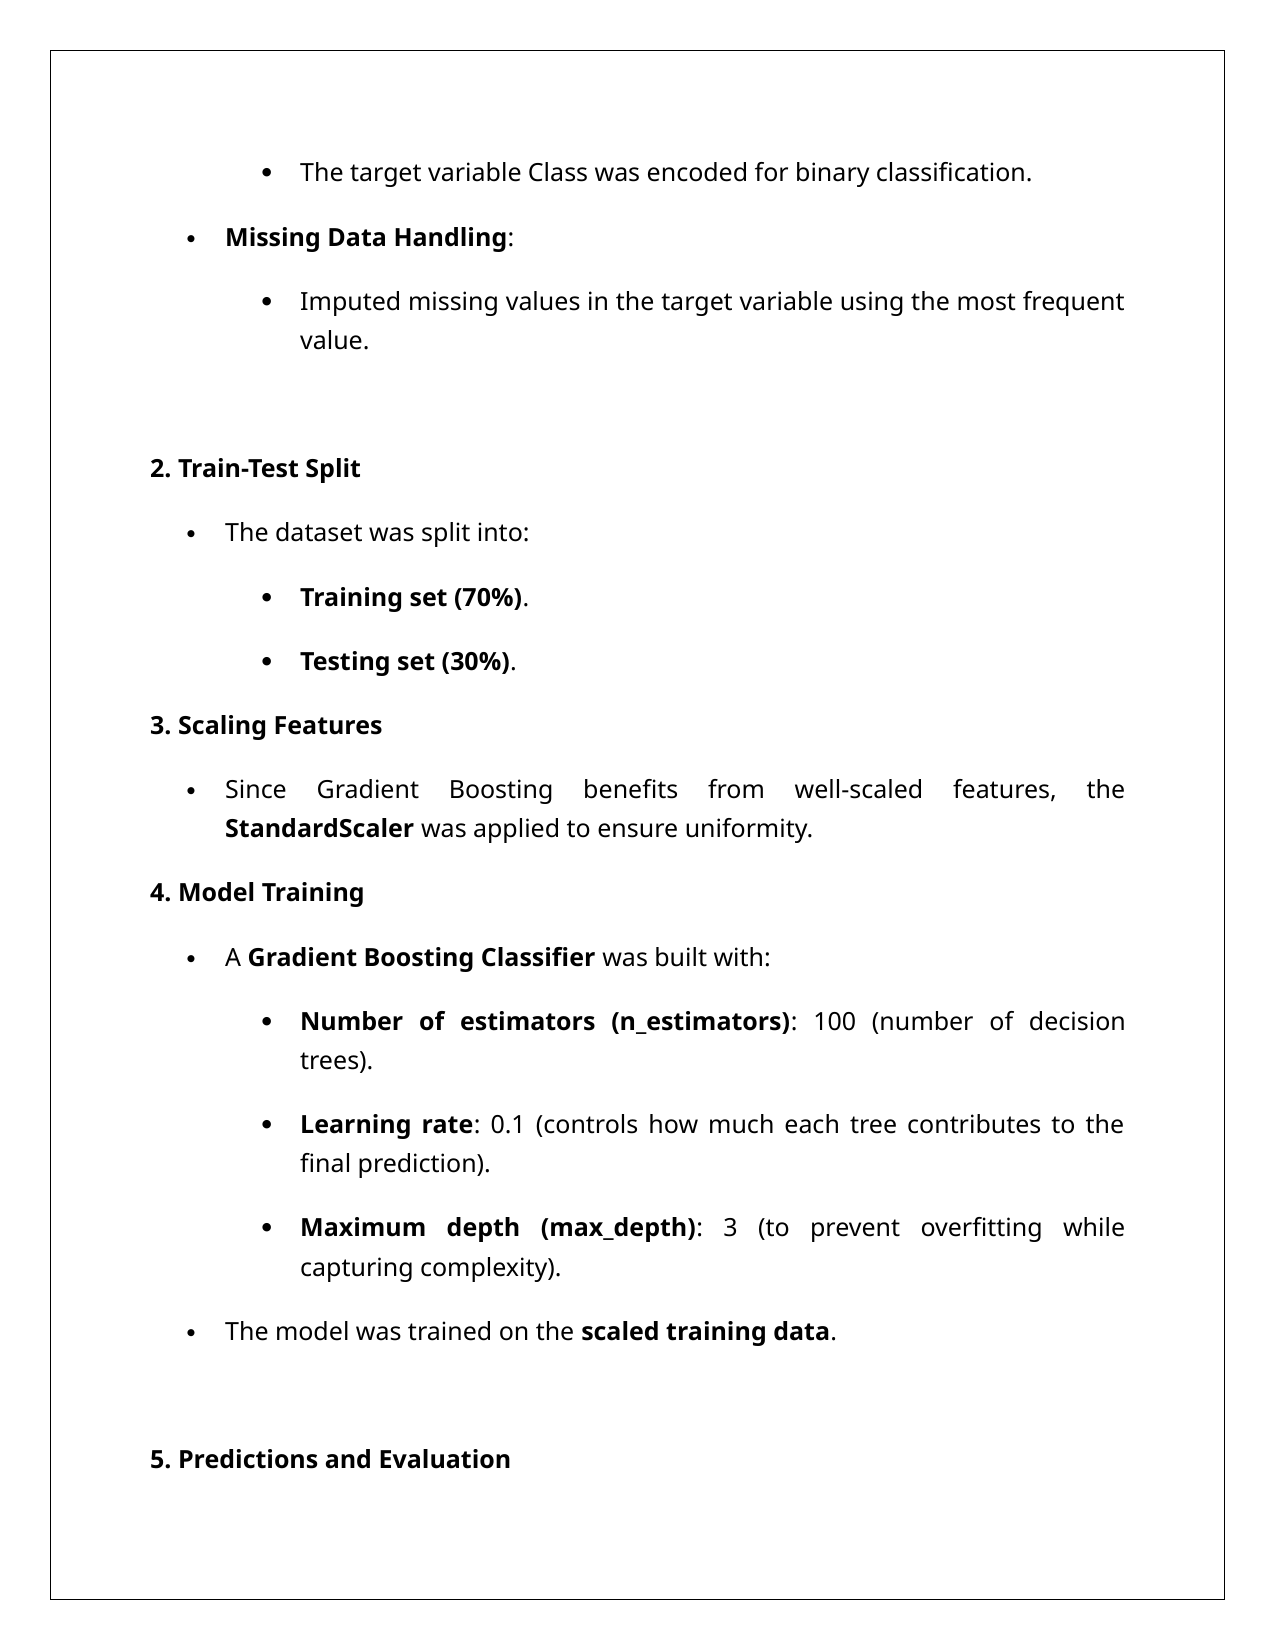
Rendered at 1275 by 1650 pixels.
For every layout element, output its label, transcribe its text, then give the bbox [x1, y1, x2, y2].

list Imputed missing values in the target variable using the most frequent value. [262, 283, 1126, 357]
list The target variable Class was encoded for binary classification. [262, 155, 1126, 189]
text 4. Model Training [150, 875, 1126, 909]
list Testing set (30%). [262, 643, 1126, 677]
list The dataset was split into: [187, 515, 1126, 549]
list A Gradient Boosting Classifier was built with: [187, 939, 1126, 973]
text 5. Predictions and Evaluation [150, 1442, 1126, 1476]
list Since Gradient Boosting benefits from well-scaled features, the StandardScaler was applied to ensure uniformity. [187, 772, 1126, 845]
list Missing Data Handling: [187, 219, 1126, 253]
text 3. Scaling Features [150, 707, 1126, 742]
list The model was trained on the scaled training data. [187, 1313, 1126, 1347]
list Number of estimators (n_estimators): 100 (number of decision trees). [262, 1003, 1126, 1077]
list Maximum depth (max_depth): 3 (to prevent overfitting while capturing complexity). [262, 1210, 1126, 1283]
list Training set (70%). [262, 579, 1126, 613]
list Learning rate: 0.1 (controls how much each tree contributes to the final prediction). [262, 1107, 1126, 1180]
text 2. Train-Test Split [150, 451, 1126, 485]
